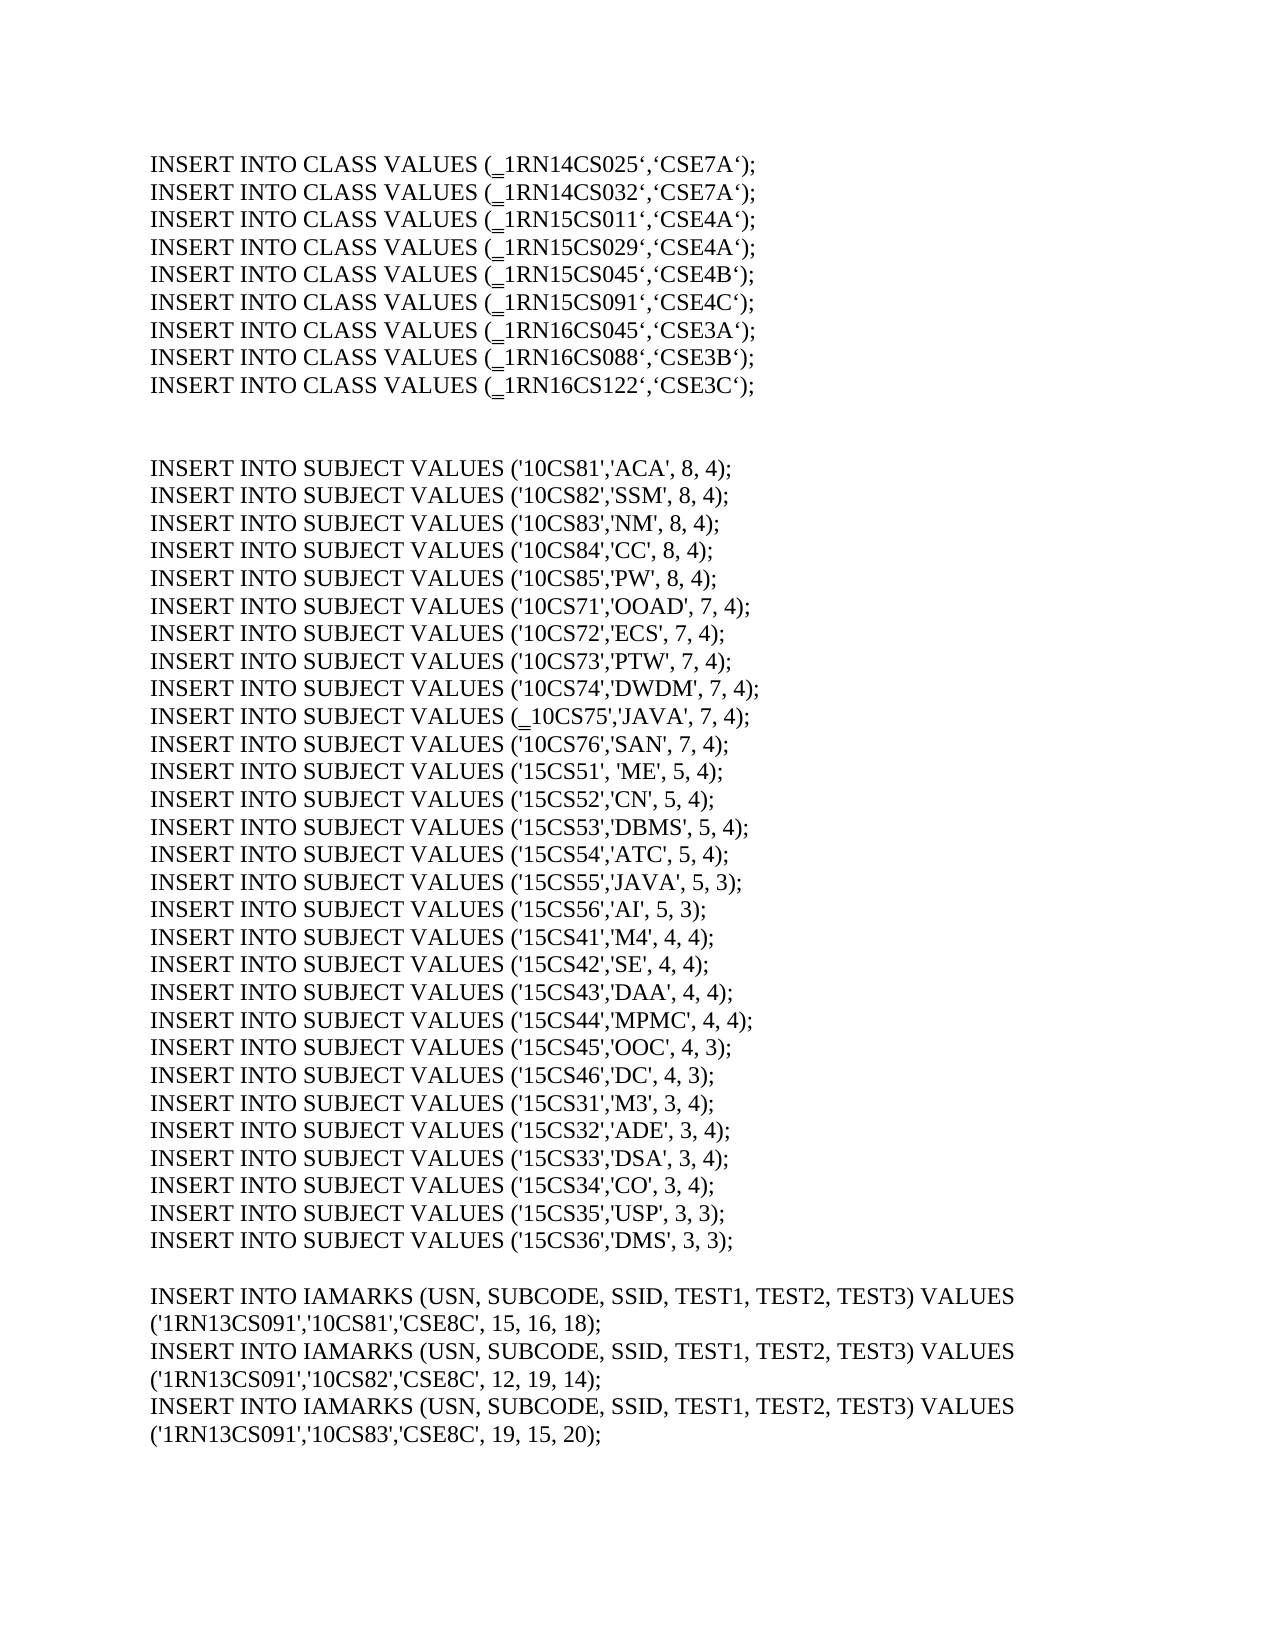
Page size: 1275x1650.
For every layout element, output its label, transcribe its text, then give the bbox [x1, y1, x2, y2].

text INSERT INTO SUBJECT VALUES ('10CS81','ACA', 8, 4); [150, 454, 1125, 481]
text INSERT INTO SUBJECT VALUES ('15CS46','DC', 4, 3); [150, 1061, 1125, 1088]
text INSERT INTO SUBJECT VALUES ('15CS34','CO', 3, 4); [150, 1171, 1125, 1199]
text INSERT INTO SUBJECT VALUES ('15CS31','M3', 3, 4); [150, 1088, 1125, 1116]
text INSERT INTO SUBJECT VALUES ('15CS44','MPMC', 4, 4); [150, 1006, 1125, 1033]
text INSERT INTO SUBJECT VALUES ('15CS43','DAA', 4, 4); [150, 978, 1125, 1006]
text INSERT INTO CLASS VALUES (‗1RN14CS025‘,‘CSE7A‘); [150, 150, 1125, 178]
text INSERT INTO CLASS VALUES (‗1RN16CS088‘,‘CSE3B‘); [150, 343, 1125, 371]
text INSERT INTO SUBJECT VALUES (‗10CS75','JAVA', 7, 4); [150, 702, 1125, 730]
text INSERT INTO SUBJECT VALUES ('10CS85','PW', 8, 4); [150, 564, 1125, 592]
text INSERT INTO SUBJECT VALUES ('10CS72','ECS', 7, 4); [150, 619, 1125, 647]
text INSERT INTO IAMARKS (USN, SUBCODE, SSID, TEST1, TEST2, TEST3) VALUES ('1RN13CS091','10CS82','CSE8C', 12, 19, 14); [150, 1337, 1125, 1392]
text INSERT INTO SUBJECT VALUES ('15CS33','DSA', 3, 4); [150, 1144, 1125, 1171]
text INSERT INTO SUBJECT VALUES ('15CS42','SE', 4, 4); [150, 951, 1125, 978]
text INSERT INTO CLASS VALUES (‗1RN15CS029‘,‘CSE4A‘); [150, 233, 1125, 260]
text INSERT INTO CLASS VALUES (‗1RN14CS032‘,‘CSE7A‘); [150, 178, 1125, 205]
text INSERT INTO SUBJECT VALUES ('15CS53','DBMS', 5, 4); [150, 812, 1125, 840]
text INSERT INTO SUBJECT VALUES ('15CS36','DMS', 3, 3); [150, 1227, 1125, 1254]
text INSERT INTO SUBJECT VALUES ('10CS73','PTW', 7, 4); [150, 647, 1125, 674]
text INSERT INTO CLASS VALUES (‗1RN15CS091‘,‘CSE4C‘); [150, 288, 1125, 316]
text INSERT INTO CLASS VALUES (‗1RN16CS045‘,‘CSE3A‘); [150, 316, 1125, 343]
text INSERT INTO CLASS VALUES (‗1RN15CS011‘,‘CSE4A‘); [150, 205, 1125, 233]
text INSERT INTO SUBJECT VALUES ('10CS83','NM', 8, 4); [150, 509, 1125, 536]
text INSERT INTO IAMARKS (USN, SUBCODE, SSID, TEST1, TEST2, TEST3) VALUES ('1RN13CS091','10CS81','CSE8C', 15, 16, 18); [150, 1282, 1125, 1337]
text INSERT INTO CLASS VALUES (‗1RN15CS045‘,‘CSE4B‘); [150, 260, 1125, 288]
text INSERT INTO CLASS VALUES (‗1RN16CS122‘,‘CSE3C‘); [150, 371, 1125, 398]
text INSERT INTO SUBJECT VALUES ('15CS52','CN', 5, 4); [150, 785, 1125, 812]
text INSERT INTO SUBJECT VALUES ('10CS71','OOAD', 7, 4); [150, 592, 1125, 619]
text INSERT INTO SUBJECT VALUES ('15CS54','ATC', 5, 4); [150, 840, 1125, 868]
text INSERT INTO SUBJECT VALUES ('15CS41','M4', 4, 4); [150, 923, 1125, 951]
text INSERT INTO SUBJECT VALUES ('15CS35','USP', 3, 3); [150, 1199, 1125, 1227]
text INSERT INTO SUBJECT VALUES ('15CS51', 'ME', 5, 4); [150, 757, 1125, 785]
text INSERT INTO SUBJECT VALUES ('10CS84','CC', 8, 4); [150, 536, 1125, 564]
text INSERT INTO IAMARKS (USN, SUBCODE, SSID, TEST1, TEST2, TEST3) VALUES ('1RN13CS091','10CS83','CSE8C', 19, 15, 20); [150, 1392, 1125, 1447]
text INSERT INTO SUBJECT VALUES ('15CS45','OOC', 4, 3); [150, 1033, 1125, 1061]
text INSERT INTO SUBJECT VALUES ('15CS56','AI', 5, 3); [150, 895, 1125, 923]
text INSERT INTO SUBJECT VALUES ('15CS55','JAVA', 5, 3); [150, 868, 1125, 895]
text INSERT INTO SUBJECT VALUES ('15CS32','ADE', 3, 4); [150, 1116, 1125, 1144]
text INSERT INTO SUBJECT VALUES ('10CS76','SAN', 7, 4); [150, 730, 1125, 757]
text INSERT INTO SUBJECT VALUES ('10CS82','SSM', 8, 4); [150, 481, 1125, 509]
text INSERT INTO SUBJECT VALUES ('10CS74','DWDM', 7, 4); [150, 674, 1125, 702]
